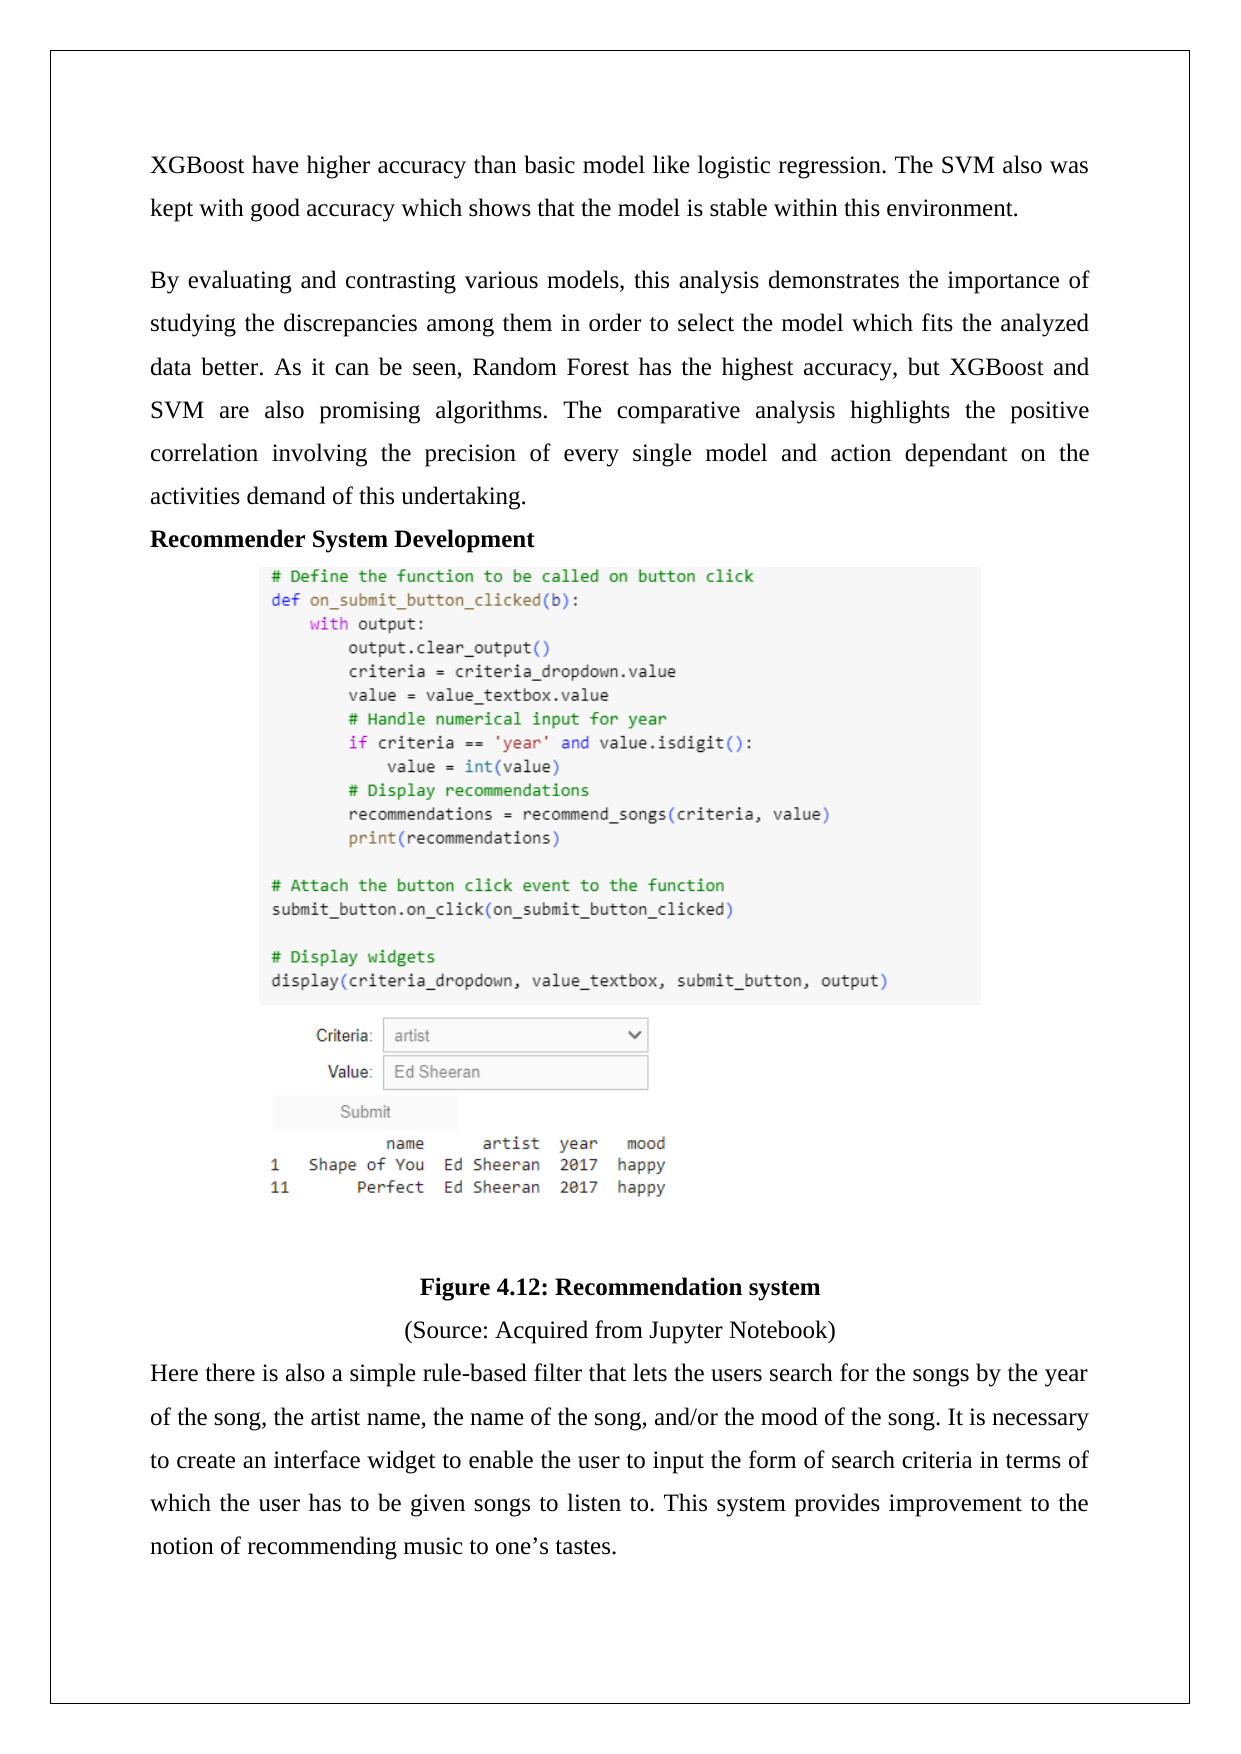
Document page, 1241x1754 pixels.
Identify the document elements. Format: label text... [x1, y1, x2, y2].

picture [259, 567, 982, 1258]
text By evaluating and contrasting various models, this analysis demonstrates the importance of studying the discrepancies among them in order to select the model which fits the analyzed data better. As it can be seen, Random Forest has the highest accuracy, but XGBoost and SVM are also promising algorithms. The comparative analysis highlights the positive correlation involving the precision of every single model and action dependant on the activities demand of this undertaking. [150, 265, 1090, 510]
subtitle Recommender System Development [150, 524, 1090, 553]
text (Source: Acquired from Jupyter Notebook) [150, 1315, 1090, 1344]
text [150, 150, 1090, 222]
text Figure 4.12: Recommendation system [150, 1272, 1090, 1301]
text Here there is also a simple rule-based filter that lets the users search for the songs by the year of the song, the artist name, the name of the song, and/or the mood of the song. It is necessary to create an interface widget to enable the user to input the form of search criteria in terms of which the user has to be given songs to listen to. This system provides improvement to the notion of recommending music to one’s tastes. [150, 1358, 1090, 1560]
